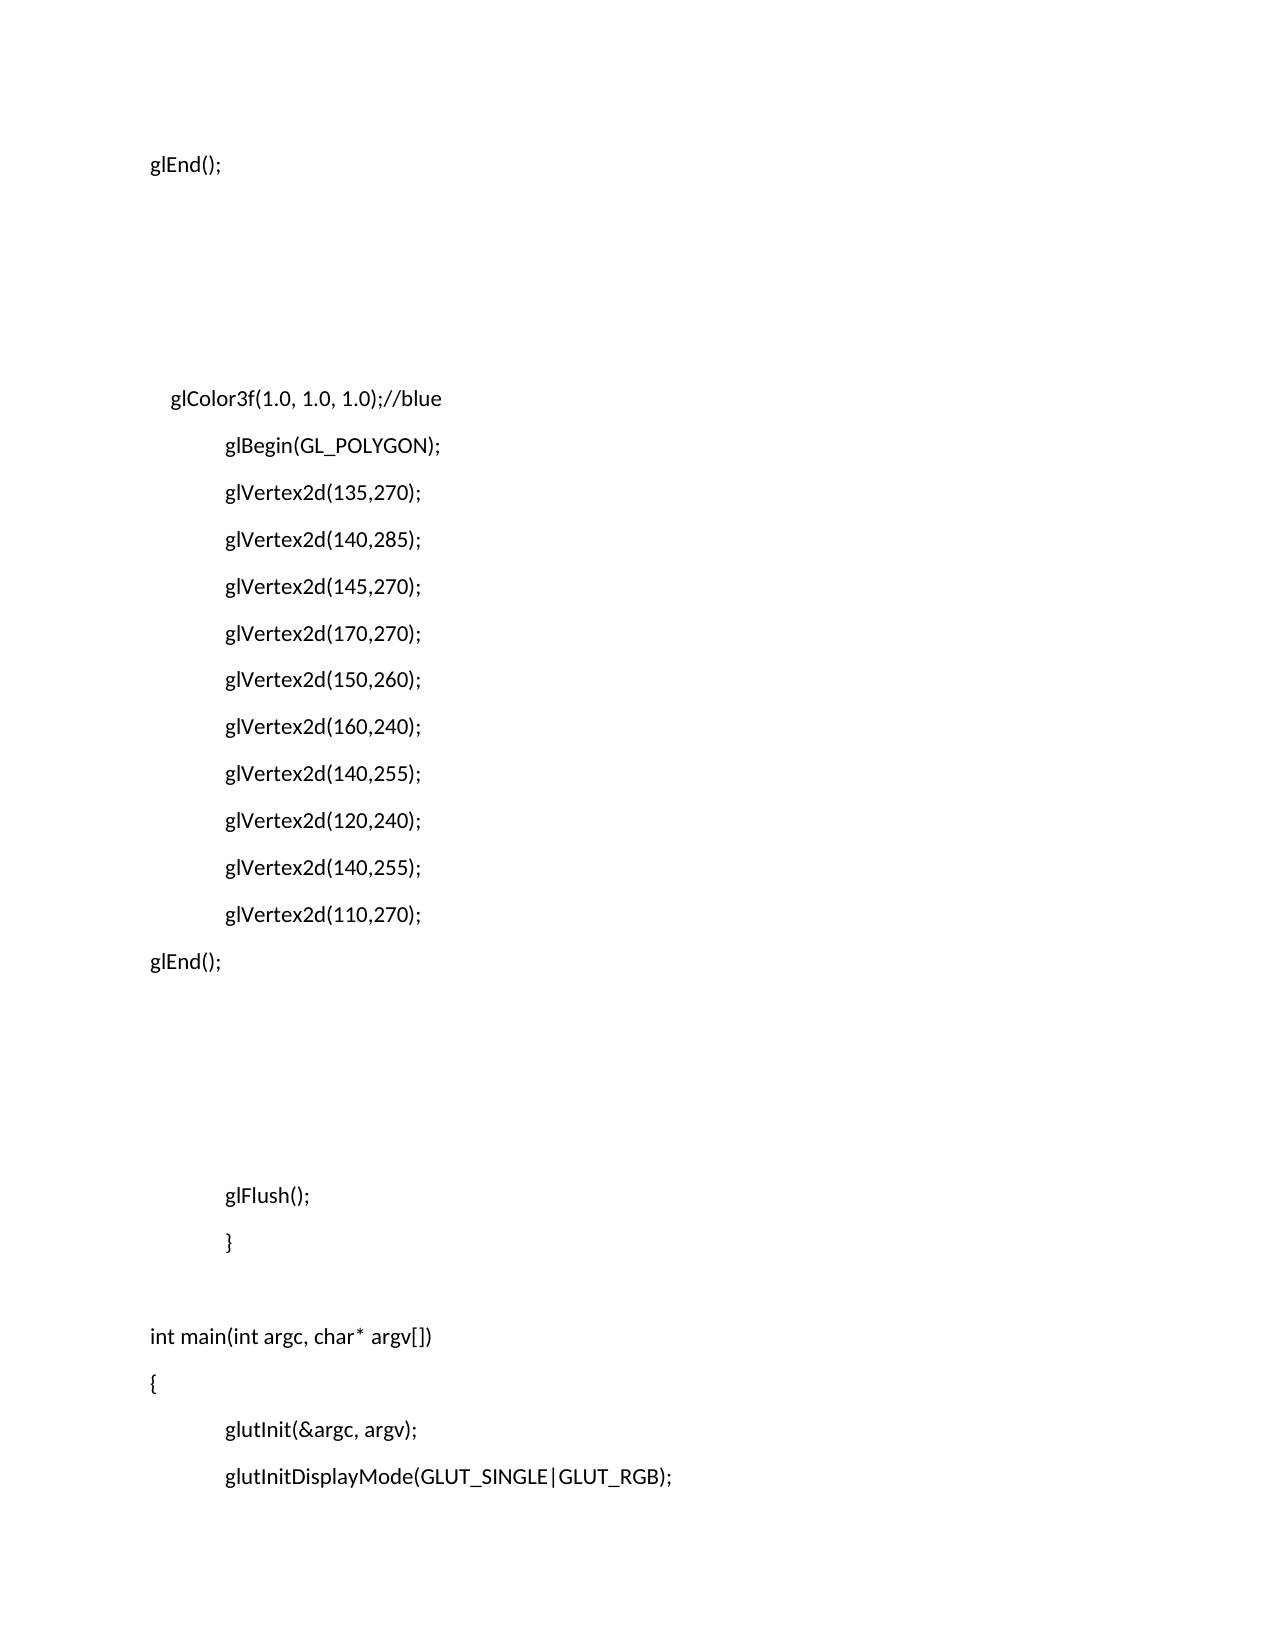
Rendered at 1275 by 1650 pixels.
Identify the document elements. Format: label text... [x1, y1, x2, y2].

text glVertex2d(150,260); [150, 666, 1125, 694]
text } [150, 1228, 1125, 1256]
text glutInit(&argc, argv); [150, 1416, 1125, 1444]
text glVertex2d(140,255); [150, 853, 1125, 881]
text glVertex2d(135,270); [150, 478, 1125, 506]
text glFlush(); [150, 1181, 1125, 1209]
text glutInitDisplayMode(GLUT_SINGLE|GLUT_RGB); [150, 1462, 1125, 1491]
text glVertex2d(160,240); [150, 712, 1125, 741]
text glVertex2d(140,285); [150, 525, 1125, 553]
text glEnd(); [150, 947, 1125, 975]
text glVertex2d(140,255); [150, 759, 1125, 787]
text glColor3f(1.0, 1.0, 1.0);//blue [150, 384, 1125, 412]
text glBegin(GL_POLYGON); [150, 431, 1125, 459]
text glVertex2d(145,270); [150, 572, 1125, 600]
text { [150, 1369, 1125, 1397]
text glVertex2d(110,270); [150, 900, 1125, 928]
text int main(int argc, char* argv[]) [150, 1322, 1125, 1350]
text glVertex2d(170,270); [150, 619, 1125, 647]
text glEnd(); [150, 150, 1125, 178]
text glVertex2d(120,240); [150, 806, 1125, 834]
